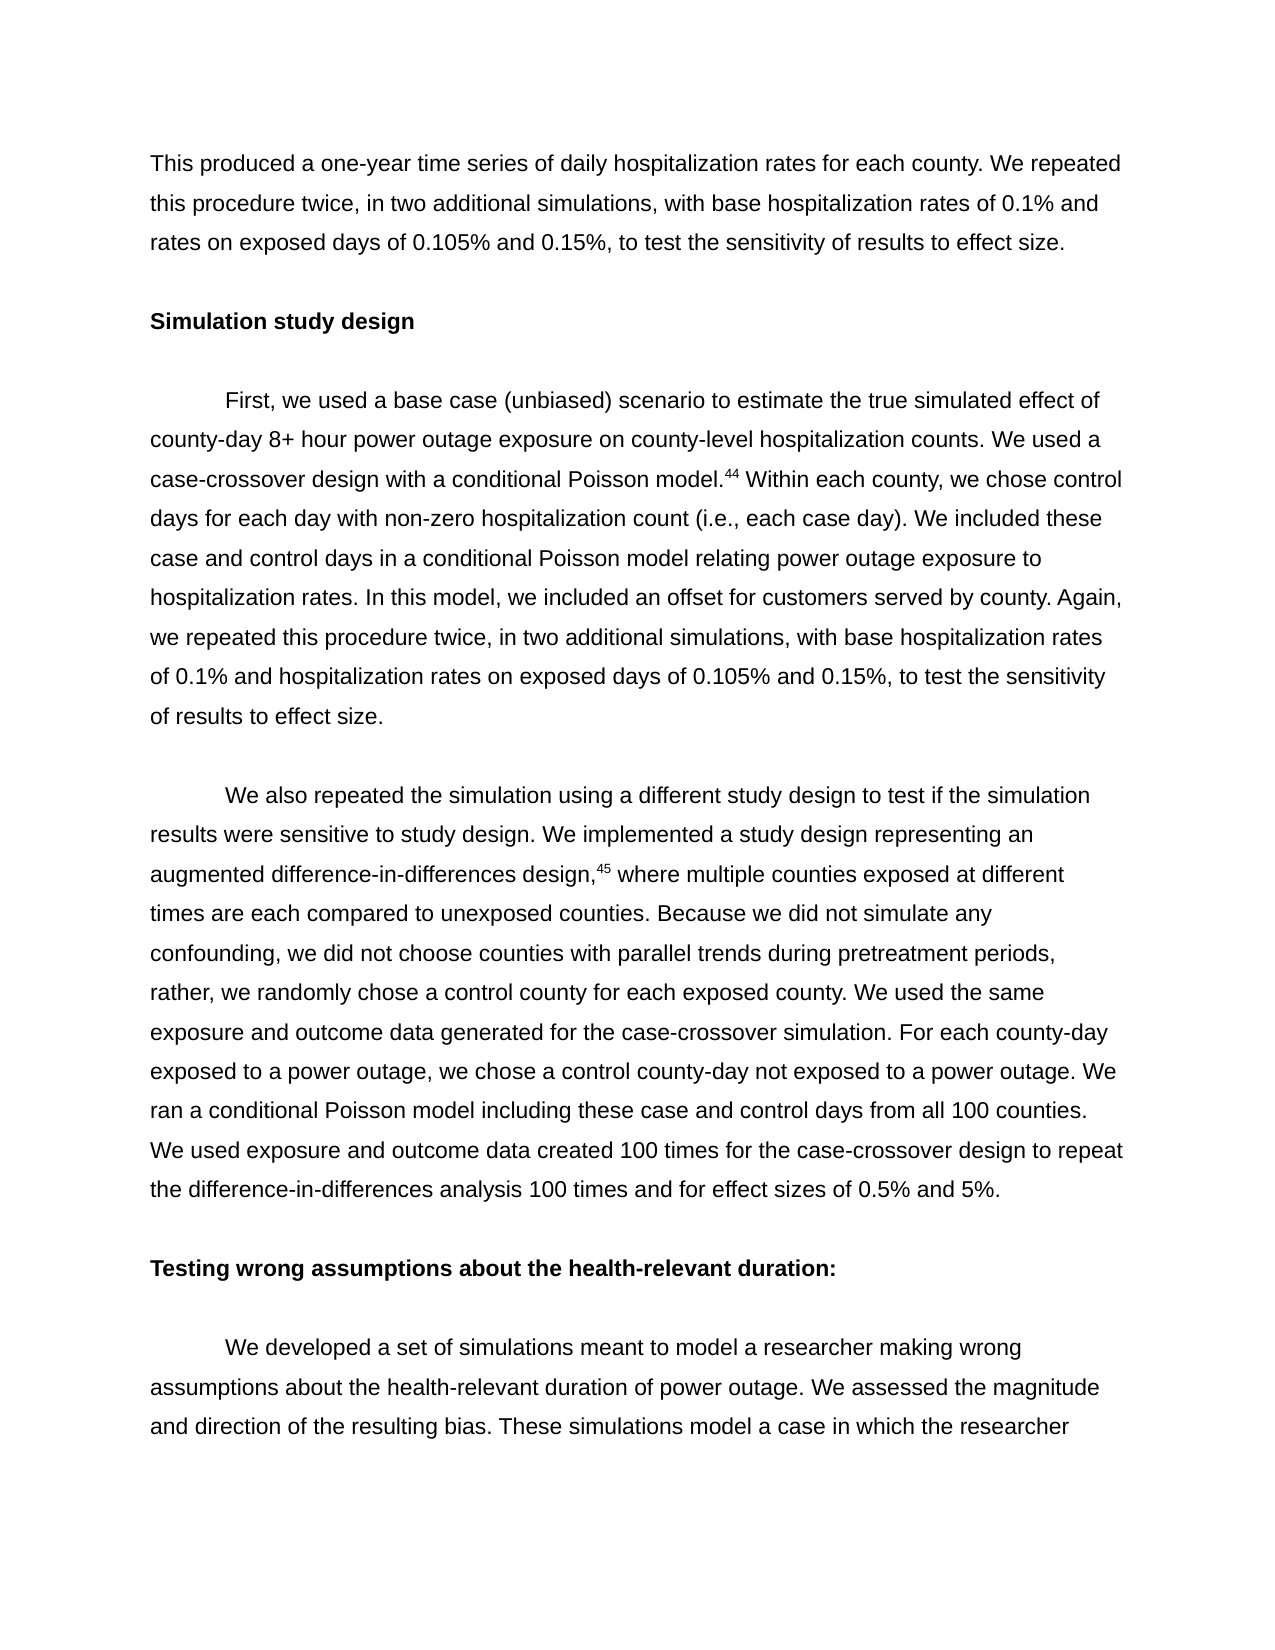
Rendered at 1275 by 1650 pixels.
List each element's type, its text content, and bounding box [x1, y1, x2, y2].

text Simulation study design [150, 308, 1125, 334]
text We also repeated the simulation using a different study design to test if the simulation results were sensitive to study design. We implemented a study design representing an augmented difference-in-differences design, where multiple counties exposed at different times are each compared to unexposed counties. Because we did not simulate any confounding, we did not choose counties with parallel trends during pretreatment periods, rather, we randomly chose a control county for each exposed county. We used the same exposure and outcome data generated for the case-crossover simulation. For each county-day exposed to a power outage, we chose a control county-day not exposed to a power outage. We ran a conditional Poisson model including these case and control days from all 100 counties. We used exposure and outcome data created 100 times for the case-crossover design to repeat the difference-in-differences analysis 100 times and for effect sizes of 0.5% and 5%. [150, 782, 1125, 1203]
text Testing wrong assumptions about the health-relevant duration: [150, 1255, 1125, 1282]
text First, we used a base case (unbiased) scenario to estimate the true simulated effect of county-day 8+ hour power outage exposure on county-level hospitalization counts. We used a case-crossover design with a conditional Poisson model. Within each county, we chose control days for each day with non-zero hospitalization count (i.e., each case day). We included these case and control days in a conditional Poisson model relating power outage exposure to hospitalization rates. In this model, we included an offset for customers served by county. Again, we repeated this procedure twice, in two additional simulations, with base hospitalization rates of 0.1% and hospitalization rates on exposed days of 0.105% and 0.15%, to test the sensitivity of results to effect size. [150, 387, 1125, 729]
